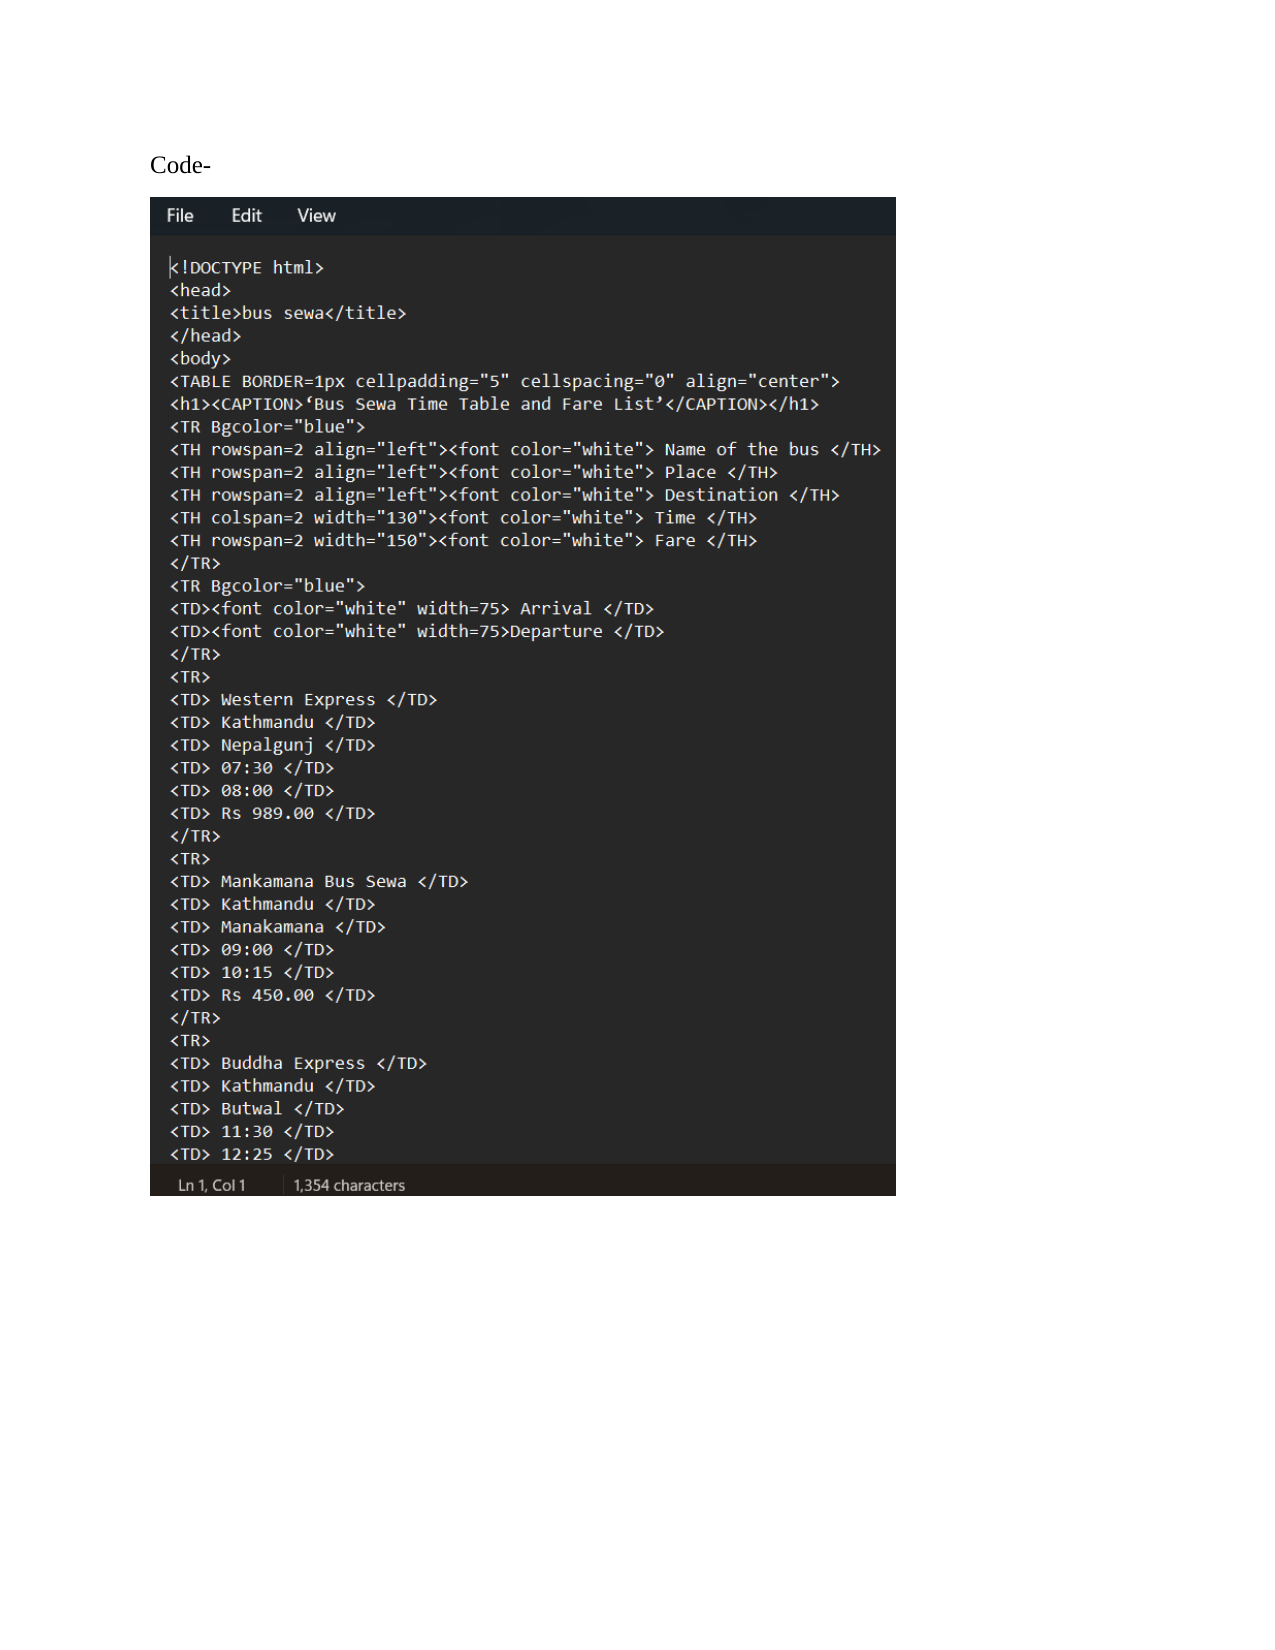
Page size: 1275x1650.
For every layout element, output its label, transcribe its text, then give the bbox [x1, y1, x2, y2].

text Code- [150, 150, 1125, 179]
picture [150, 197, 896, 1196]
